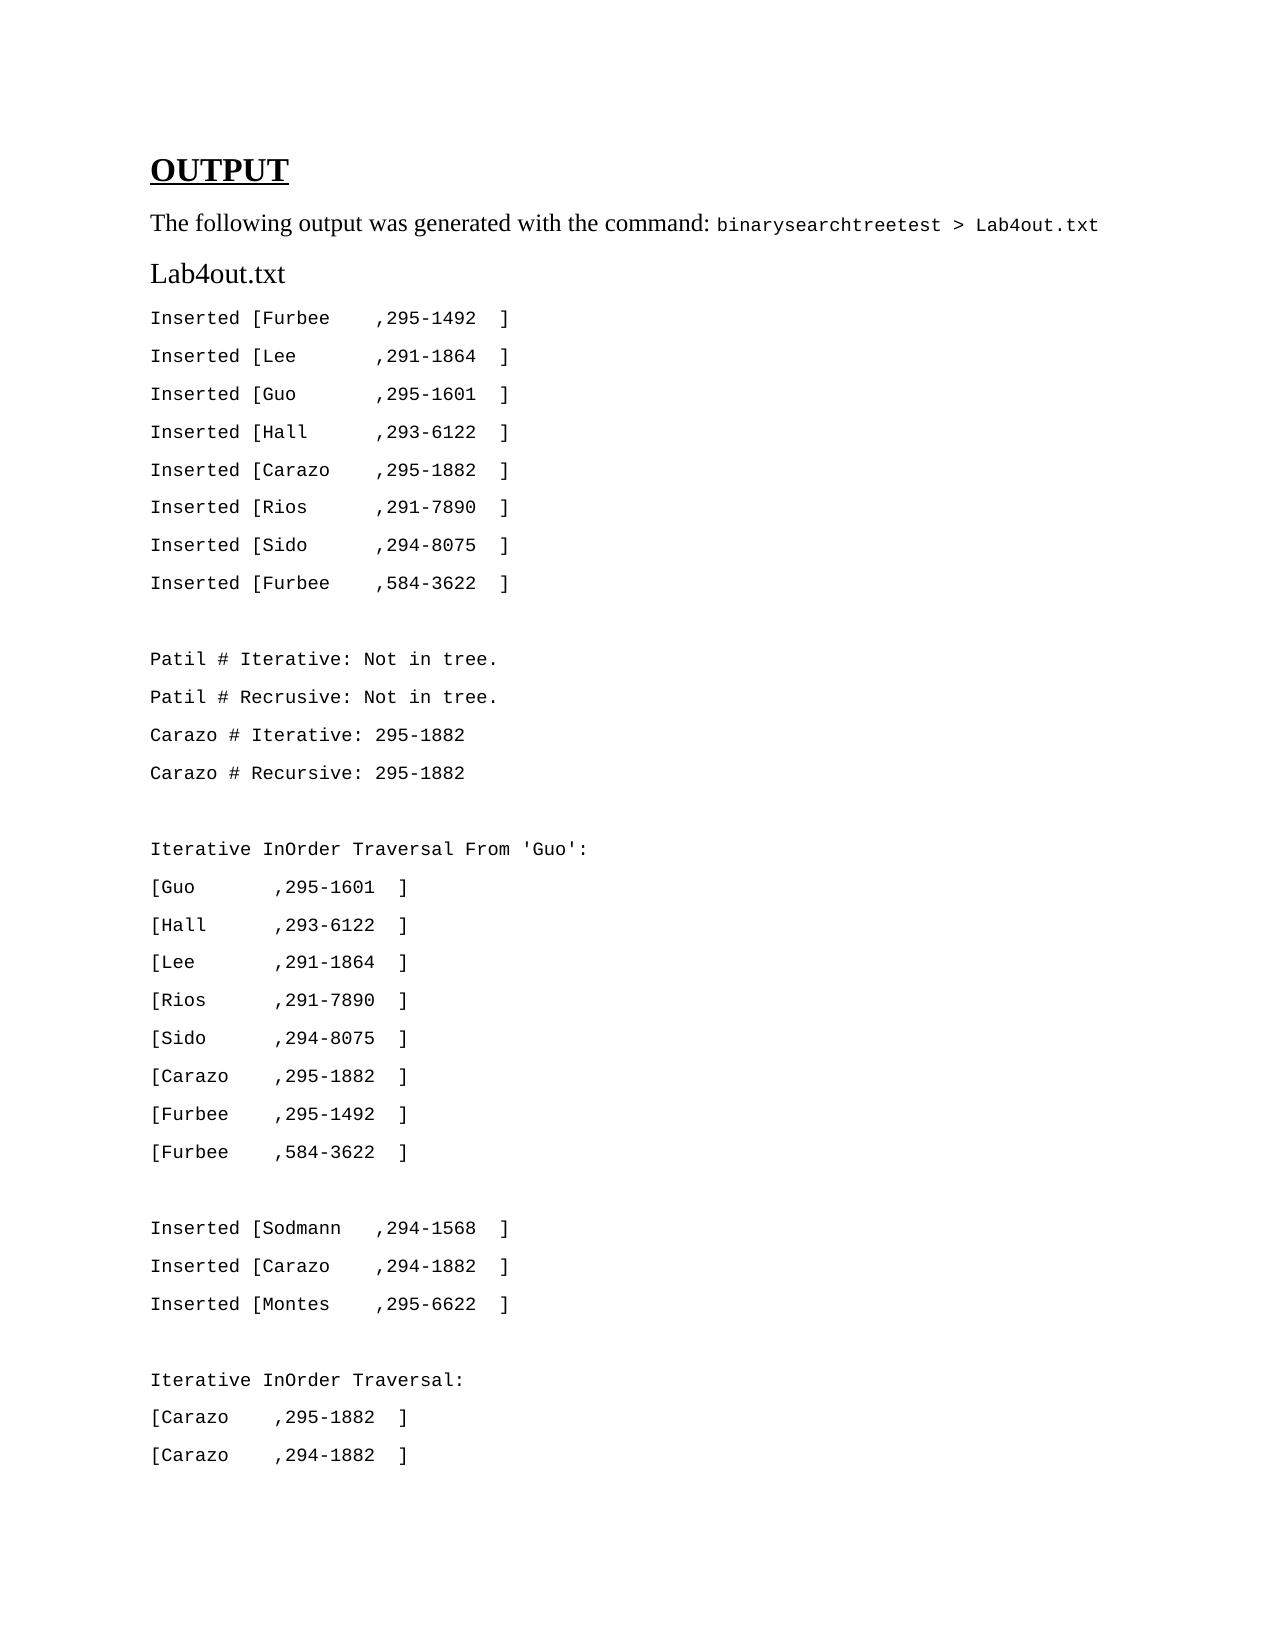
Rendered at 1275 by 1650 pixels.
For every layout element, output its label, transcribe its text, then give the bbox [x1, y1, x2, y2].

text Inserted [Lee ,291-1864 ] [150, 347, 1125, 368]
text Lab4out.txt [150, 256, 1125, 289]
text Inserted [Sodmann ,294-1568 ] [150, 1219, 1125, 1240]
text [Carazo ,294-1882 ] [150, 1446, 1125, 1467]
text Carazo # Recursive: 295-1882 [150, 764, 1125, 785]
text [Furbee ,295-1492 ] [150, 1105, 1125, 1126]
text The following output was generated with the command: binarysearchtreetest > Lab4out.txt [150, 208, 1125, 237]
text [Lee ,291-1864 ] [150, 953, 1125, 974]
text Inserted [Rios ,291-7890 ] [150, 498, 1125, 519]
text [Rios ,291-7890 ] [150, 991, 1125, 1012]
text Iterative InOrder Traversal From 'Guo': [150, 839, 1125, 861]
text [Furbee ,584-3622 ] [150, 1143, 1125, 1164]
text Inserted [Carazo ,294-1882 ] [150, 1257, 1125, 1278]
text Inserted [Guo ,295-1601 ] [150, 384, 1125, 406]
text Inserted [Hall ,293-6122 ] [150, 422, 1125, 444]
text Patil # Iterative: Not in tree. [150, 650, 1125, 671]
text Inserted [Furbee ,295-1492 ] [150, 309, 1125, 330]
text Carazo # Iterative: 295-1882 [150, 726, 1125, 747]
text Inserted [Sido ,294-8075 ] [150, 536, 1125, 557]
text [Carazo ,295-1882 ] [150, 1408, 1125, 1429]
text Patil # Recrusive: Not in tree. [150, 688, 1125, 709]
text [Guo ,295-1601 ] [150, 877, 1125, 899]
text OUTPUT [150, 150, 1125, 188]
text Iterative InOrder Traversal: [150, 1370, 1125, 1392]
text Inserted [Carazo ,295-1882 ] [150, 460, 1125, 482]
text Inserted [Montes ,295-6622 ] [150, 1294, 1125, 1316]
text Inserted [Furbee ,584-3622 ] [150, 574, 1125, 595]
text [Sido ,294-8075 ] [150, 1029, 1125, 1050]
text [Carazo ,295-1882 ] [150, 1067, 1125, 1088]
text [Hall ,293-6122 ] [150, 915, 1125, 937]
